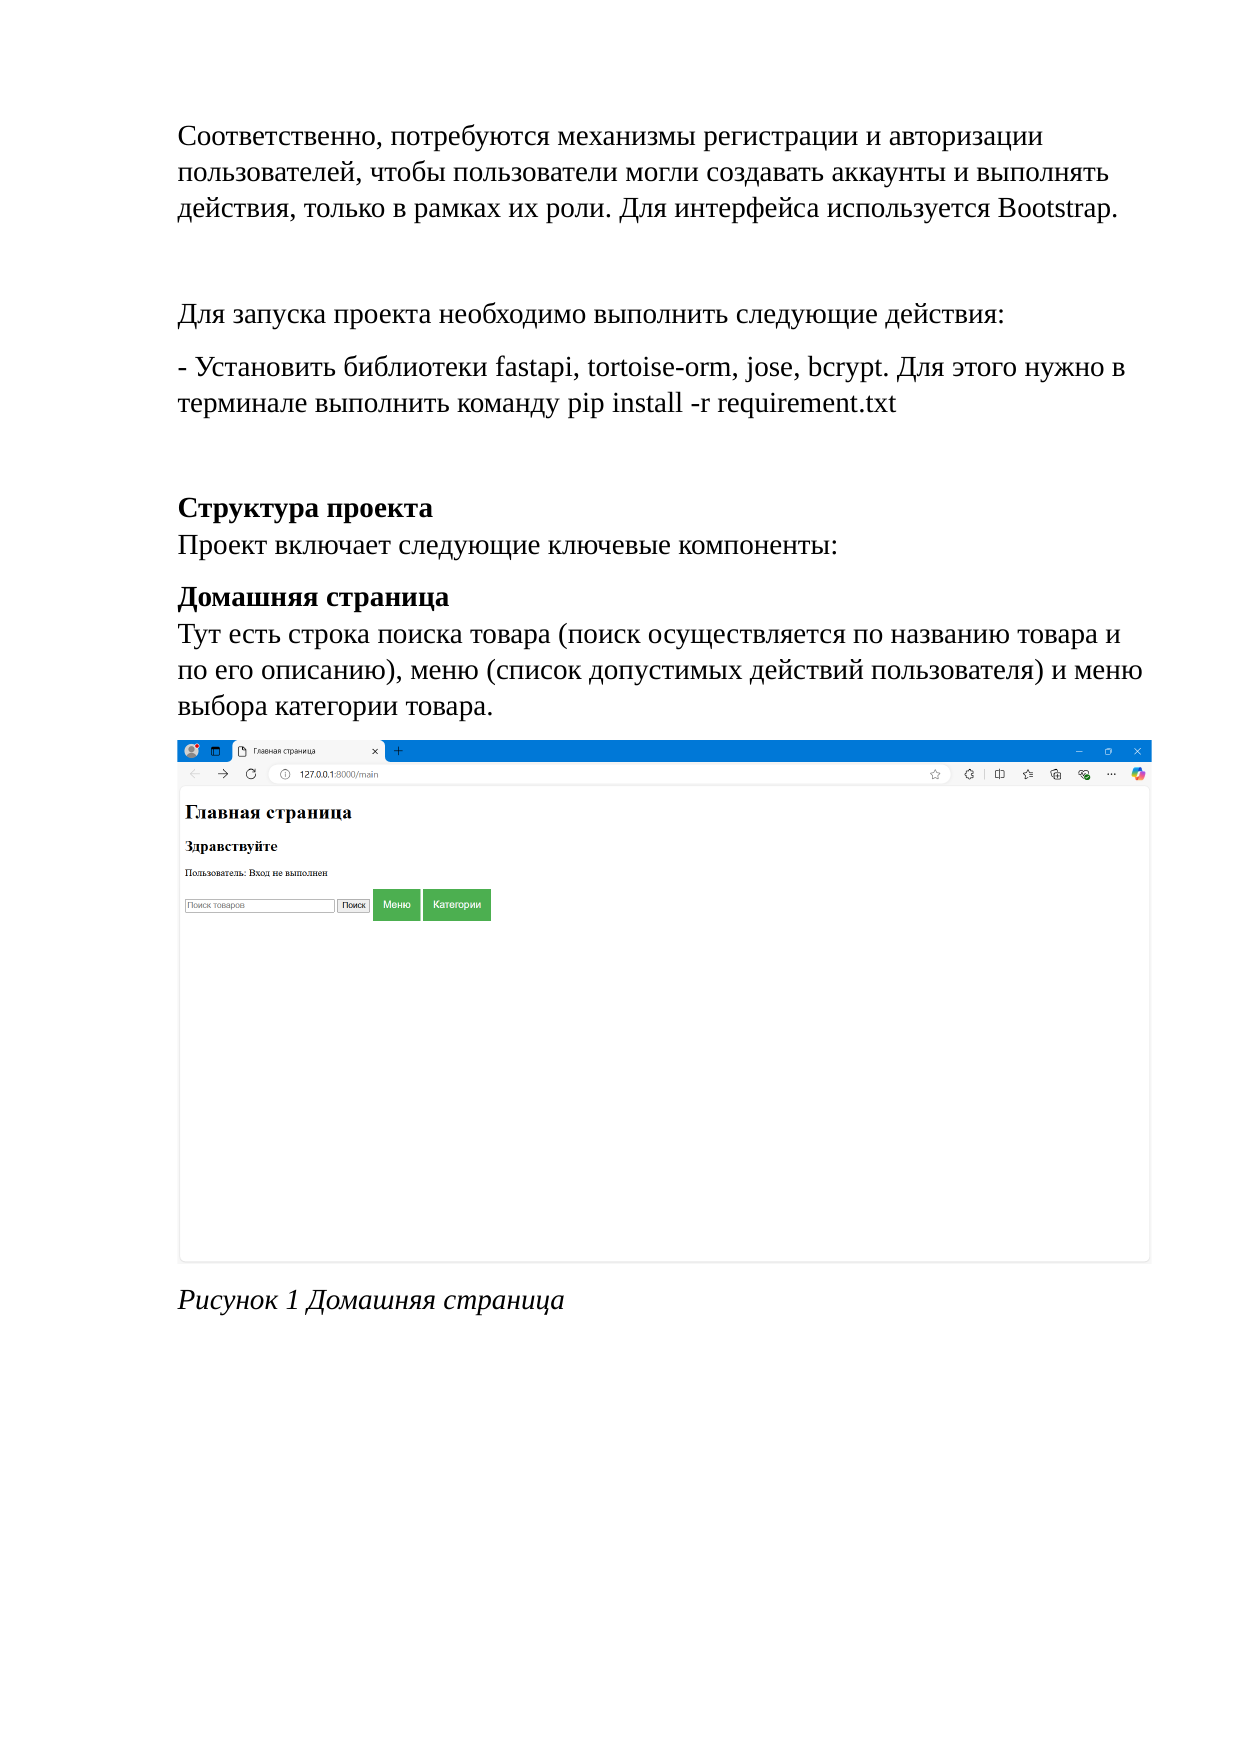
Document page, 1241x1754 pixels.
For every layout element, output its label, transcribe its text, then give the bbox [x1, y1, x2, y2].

text Для запуска проекта необходимо выполнить следующие действия: [177, 296, 1152, 329]
text Проект включает следующие ключевые компоненты: [177, 527, 1152, 560]
text Соответственно, потребуются механизмы регистрации и авторизации пользователей, чтобы пользователи могли создавать аккаунты и выполнять действия, только в рамках их роли. Для интерфейса используется Bootstrap. [177, 118, 1152, 224]
text Тут есть строка поиска товара (поиск осуществляется по названию товара и по его описанию), меню (список допустимых действий пользователя) и меню выбора категории товара. [177, 616, 1152, 722]
subtitle Домашняя страница [177, 579, 1152, 613]
text - Установить библиотеки fastapi, tortoise-orm, jose, bcrypt. Для этого нужно в терминале выполнить команду pip install -r requirement.txt [177, 349, 1152, 418]
picture [177, 740, 1152, 1264]
text Рисунок 1 Домашняя страница [177, 1282, 1152, 1316]
subtitle Структура проекта [177, 491, 1152, 524]
